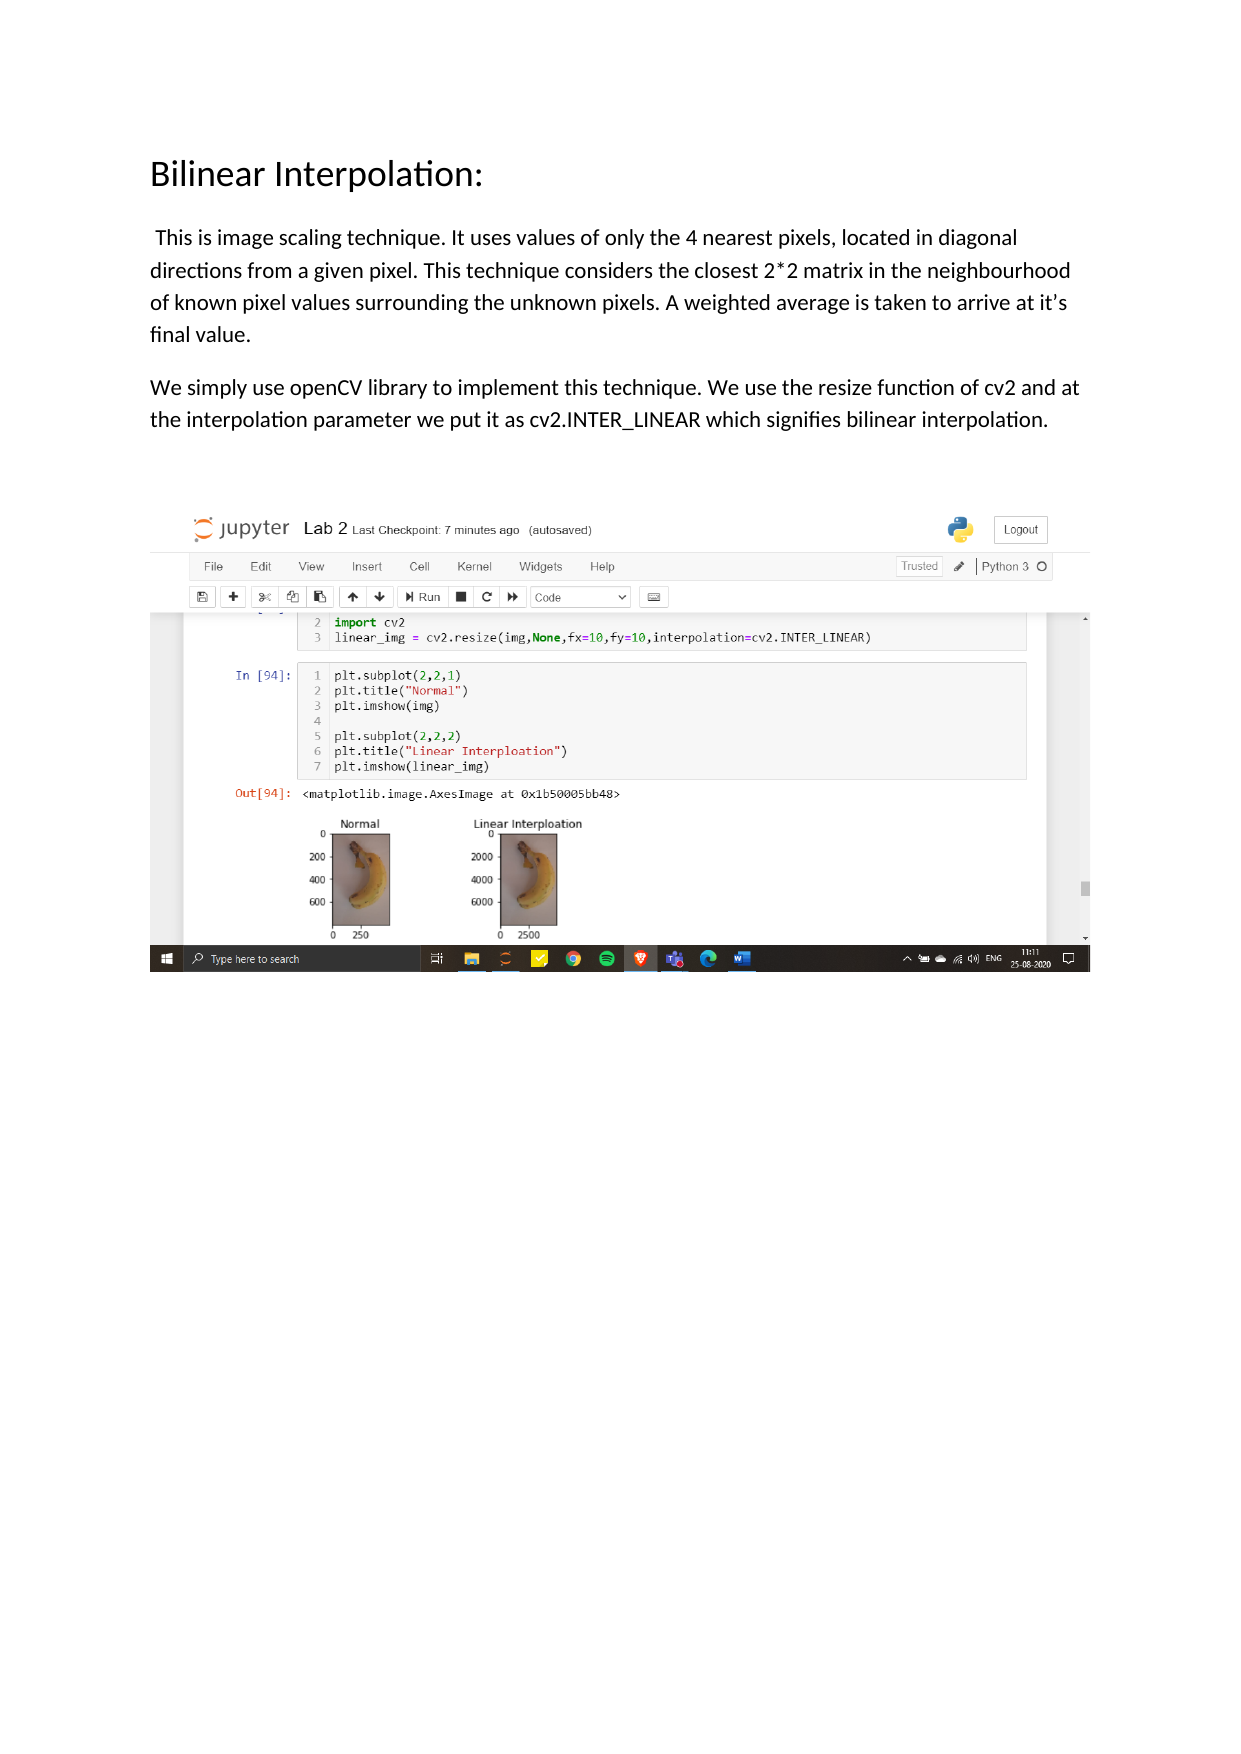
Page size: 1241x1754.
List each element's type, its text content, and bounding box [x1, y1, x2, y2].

text We simply use openCV library to implement this technique. We use the resize function of cv2 and at the interpolation parameter we put it as cv2.INTER_LINEAR which signifies bilinear interpolation. [150, 373, 1090, 433]
text Bilinear Interpolation: [150, 150, 1090, 196]
text This is image scaling technique. It uses values of only the 4 nearest pixels, located in diagonal directions from a given pixel. This technique considers the closest 2*2 matrix in the neighbourhood of known pixel values surrounding the unknown pixels. A weighted average is taken to arrive at it’s final value. [150, 223, 1090, 348]
picture [150, 511, 1091, 972]
